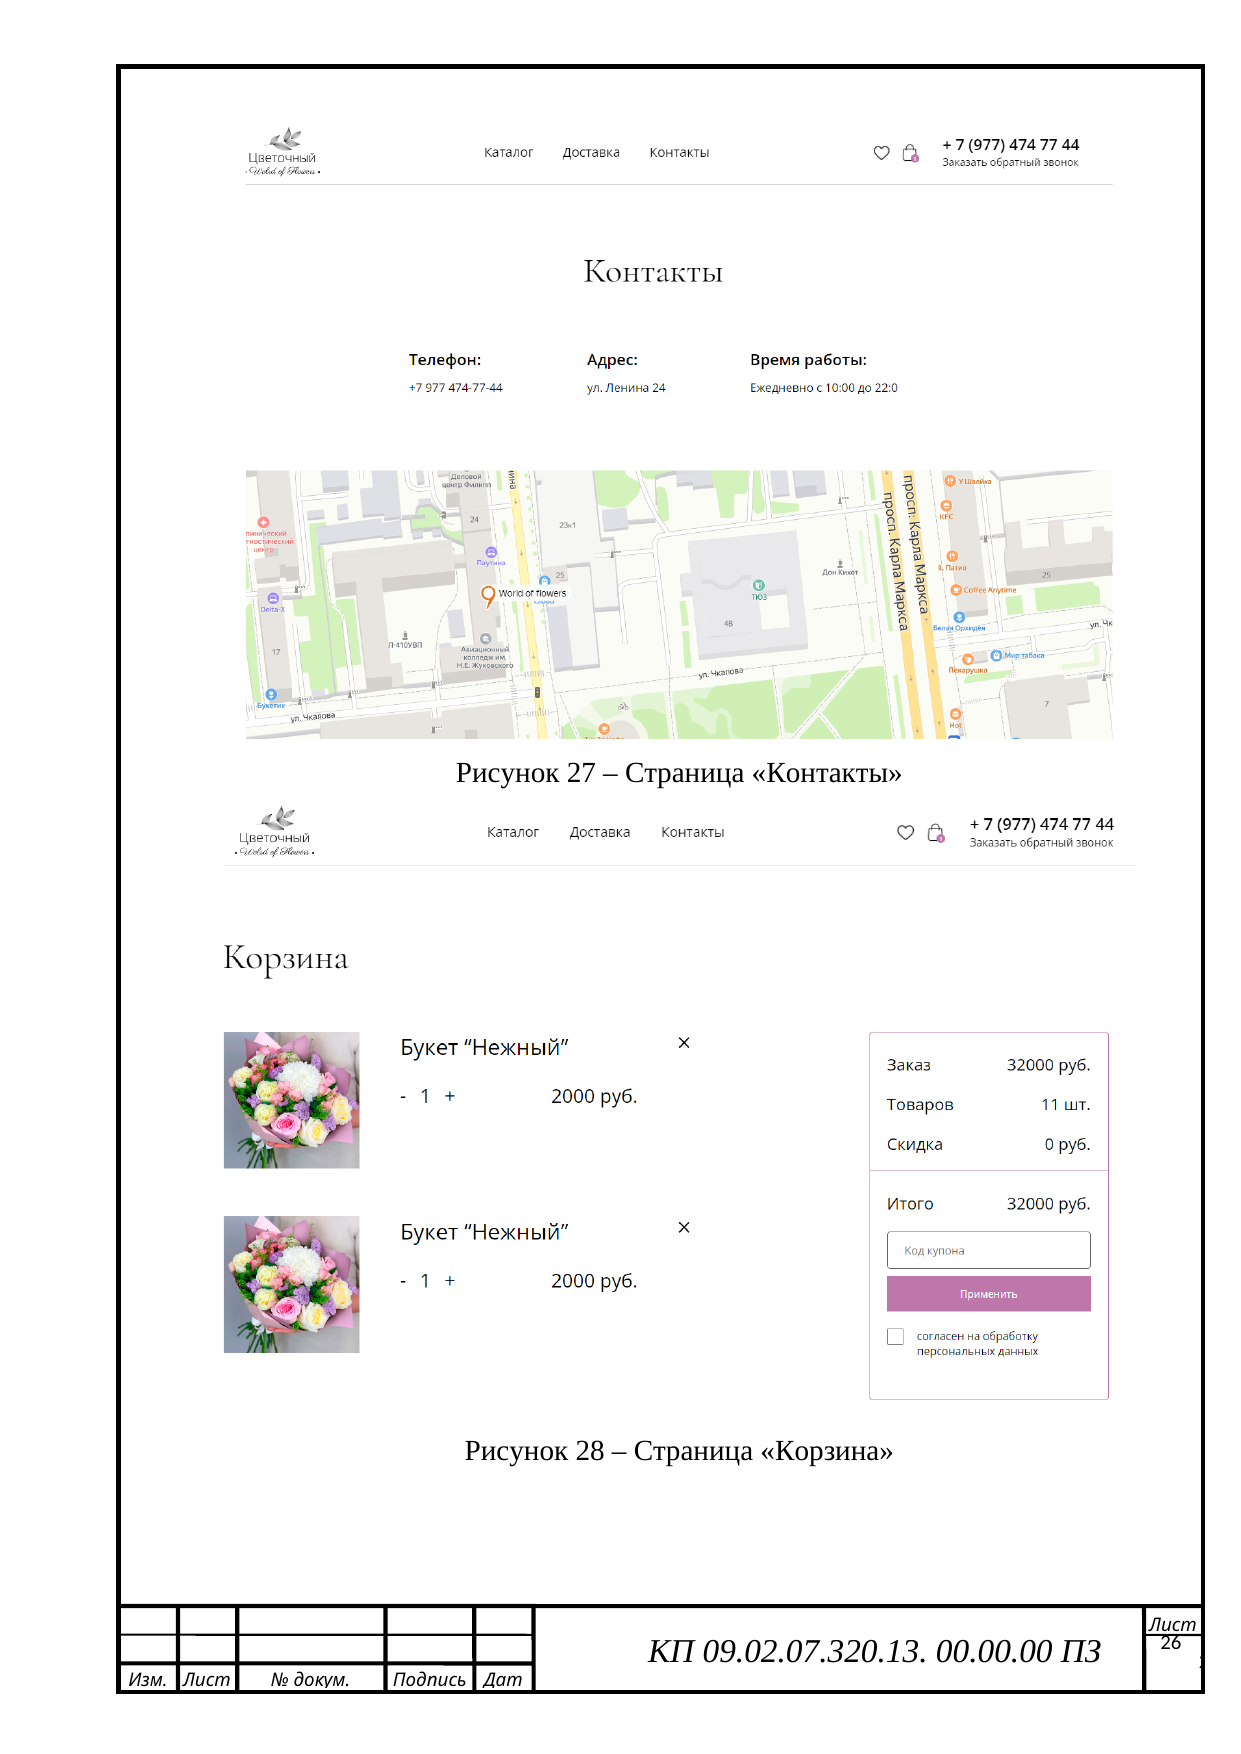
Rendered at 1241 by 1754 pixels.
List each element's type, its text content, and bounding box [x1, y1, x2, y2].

picture [245, 124, 1113, 739]
picture [223, 805, 1135, 1417]
text Рисунок 28 – Страница «Корзина» [177, 1433, 1181, 1467]
text Рисунок 27 – Страница «Контакты» [177, 755, 1181, 789]
